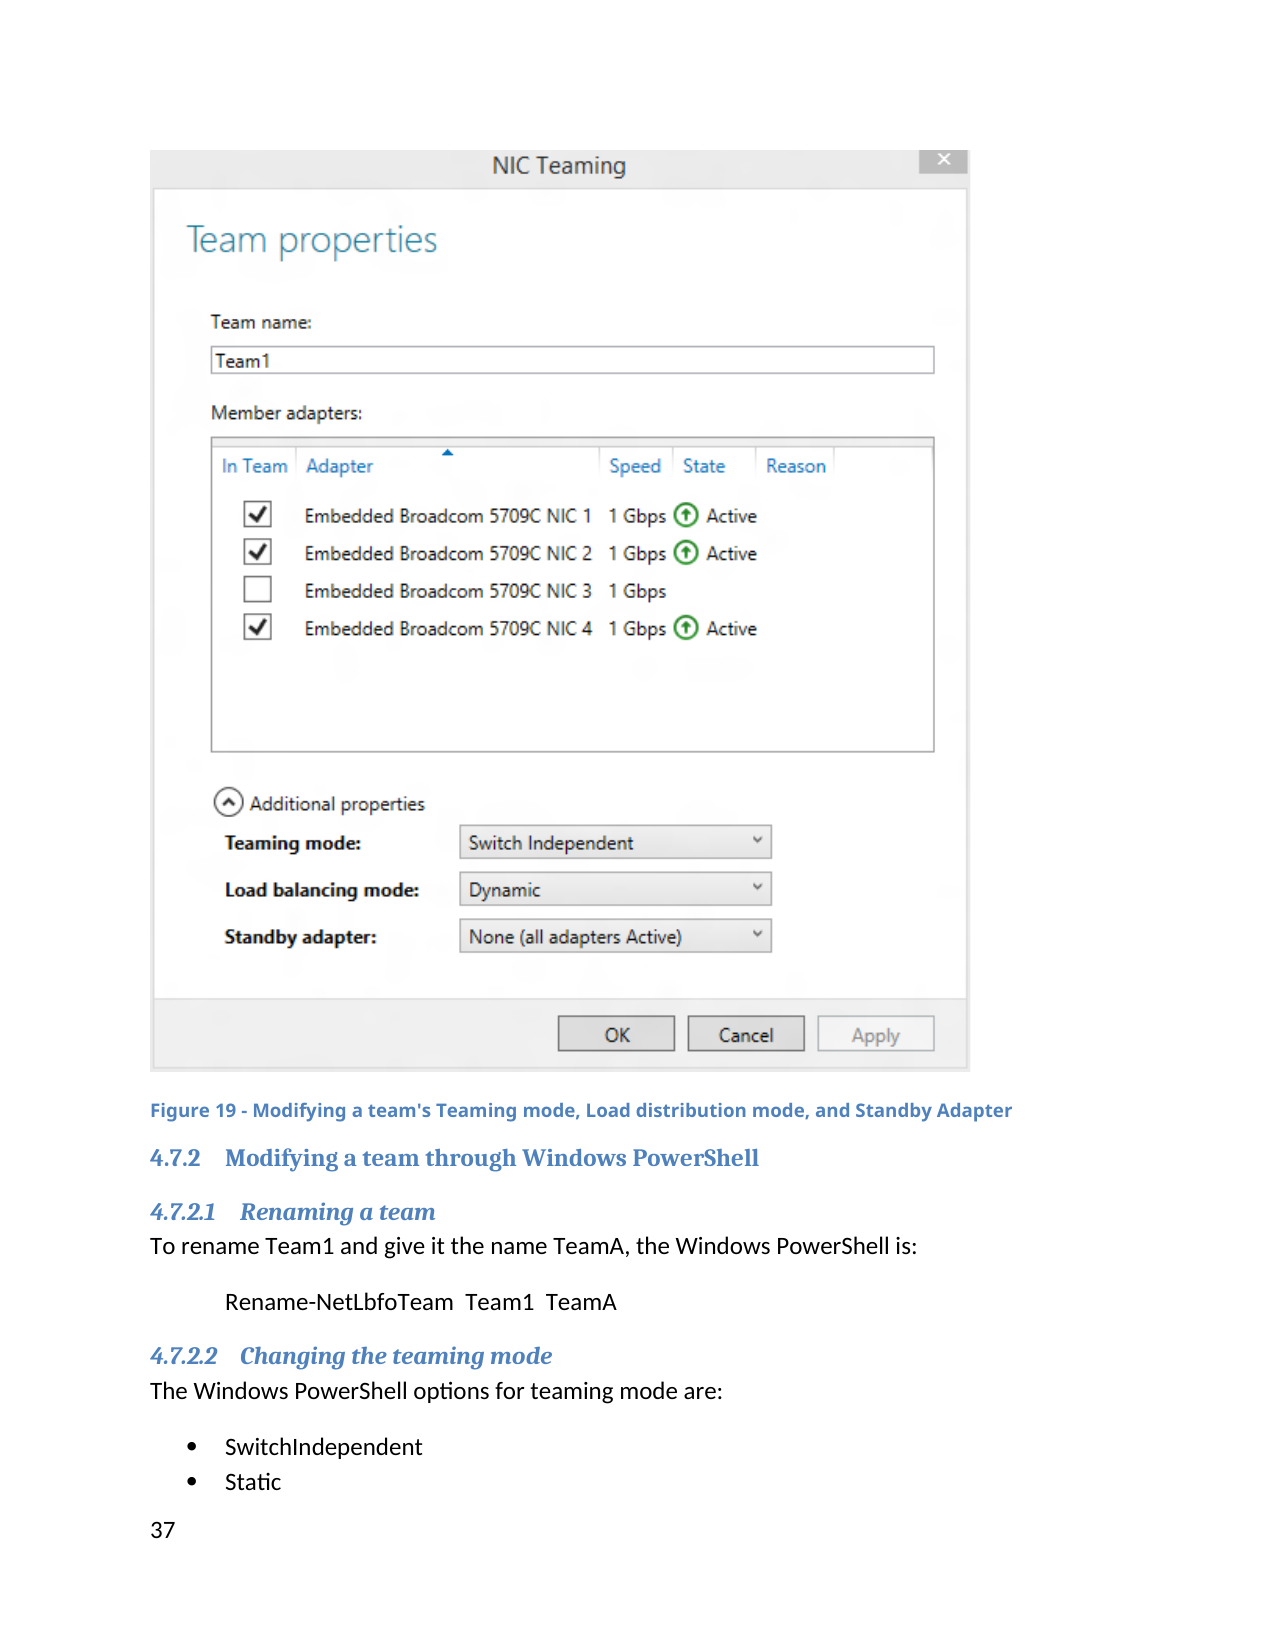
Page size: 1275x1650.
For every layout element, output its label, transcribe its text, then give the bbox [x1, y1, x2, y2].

text The Windows PowerShell options for teaming mode are: [150, 1375, 1125, 1406]
picture [150, 150, 971, 1072]
text Rename-NetLbfoTeam Team1 TeamA [150, 1286, 1125, 1317]
list Static [187, 1466, 1125, 1497]
subtitle Changing the teaming mode [150, 1342, 1125, 1371]
subtitle Renaming a team [150, 1197, 1125, 1226]
text Figure 19 - Modifying a team's Teaming mode, Load distribution mode, and Standby Adapter [150, 1097, 1125, 1123]
list SwitchIndependent [187, 1431, 1125, 1462]
text To rename Team1 and give it the name TeamA, the Windows PowerShell is: [150, 1231, 1125, 1261]
subtitle Modifying a team through Windows PowerShell [150, 1144, 1125, 1172]
